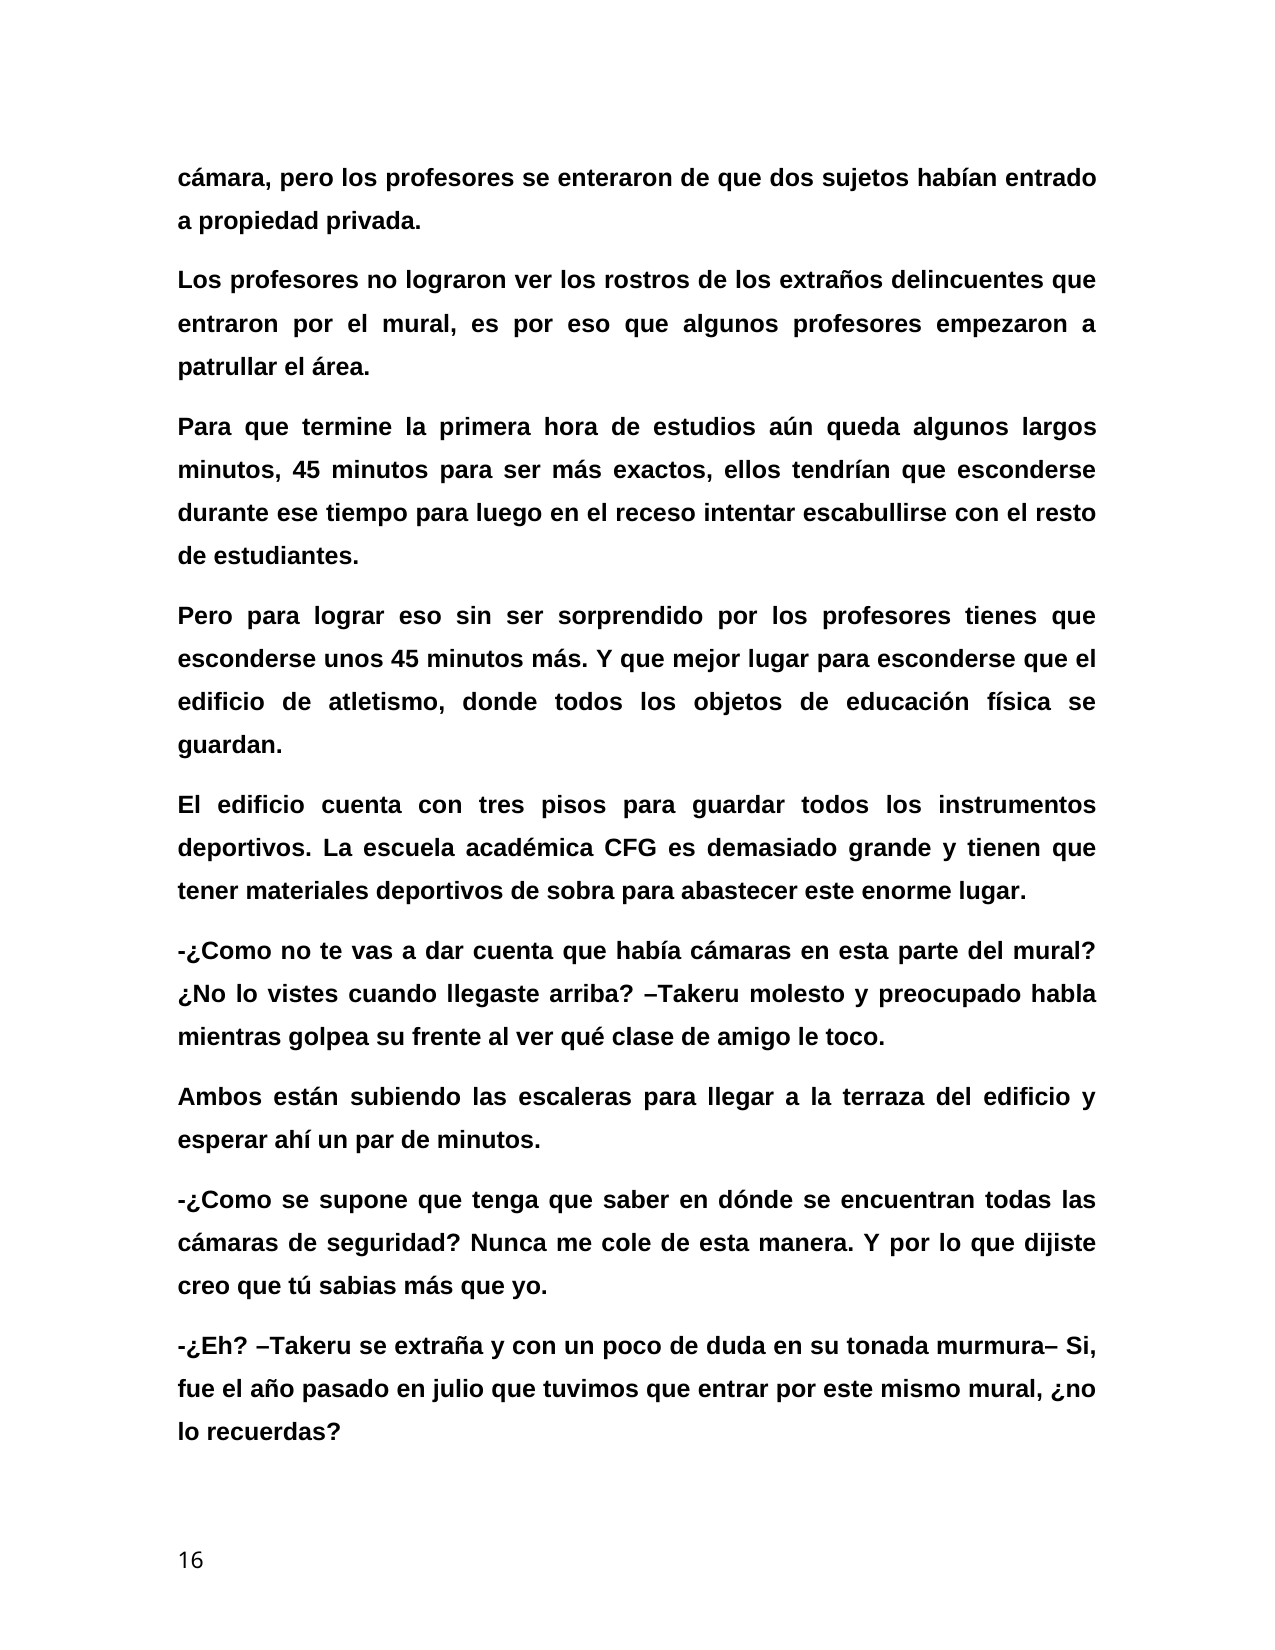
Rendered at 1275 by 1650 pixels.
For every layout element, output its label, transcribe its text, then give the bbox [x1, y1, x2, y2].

text -¿Como no te vas a dar cuenta que había cámaras en esta parte del mural? ¿No lo vistes cuando llegaste arriba? –Takeru molesto y preocupado habla mientras golpea su frente al ver qué clase de amigo le toco. [177, 936, 1098, 1051]
text Ambos están subiendo las escaleras para llegar a la terraza del edificio y esperar ahí un par de minutos. [177, 1082, 1098, 1154]
text -¿Eh? –Takeru se extraña y con un poco de duda en su tonada murmura– Si, fue el año pasado en julio que tuvimos que entrar por este mismo mural, ¿no lo recuerdas? [177, 1331, 1098, 1446]
text -¿Como se supone que tenga que saber en dónde se encuentran todas las cámaras de seguridad? Nunca me cole de esta manera. Y por lo que dijiste creo que tú sabias más que yo. [177, 1185, 1098, 1300]
text Pero para lograr eso sin ser sorprendido por los profesores tienes que esconderse unos 45 minutos más. Y que mejor lugar para esconderse que el edificio de atletismo, donde todos los objetos de educación física se guardan. [177, 601, 1098, 759]
text Los profesores no lograron ver los rostros de los extraños delincuentes que entraron por el mural, es por eso que algunos profesores empezaron a patrullar el área. [177, 265, 1098, 380]
text El edificio cuenta con tres pisos para guardar todos los instrumentos deportivos. La escuela académica CFG es demasiado grande y tienen que tener materiales deportivos de sobra para abastecer este enorme lugar. [177, 790, 1098, 905]
text Para que termine la primera hora de estudios aún queda algunos largos minutos, 45 minutos para ser más exactos, ellos tendrían que esconderse durante ese tiempo para luego en el receso intentar escabullirse con el resto de estudiantes. [177, 411, 1098, 569]
